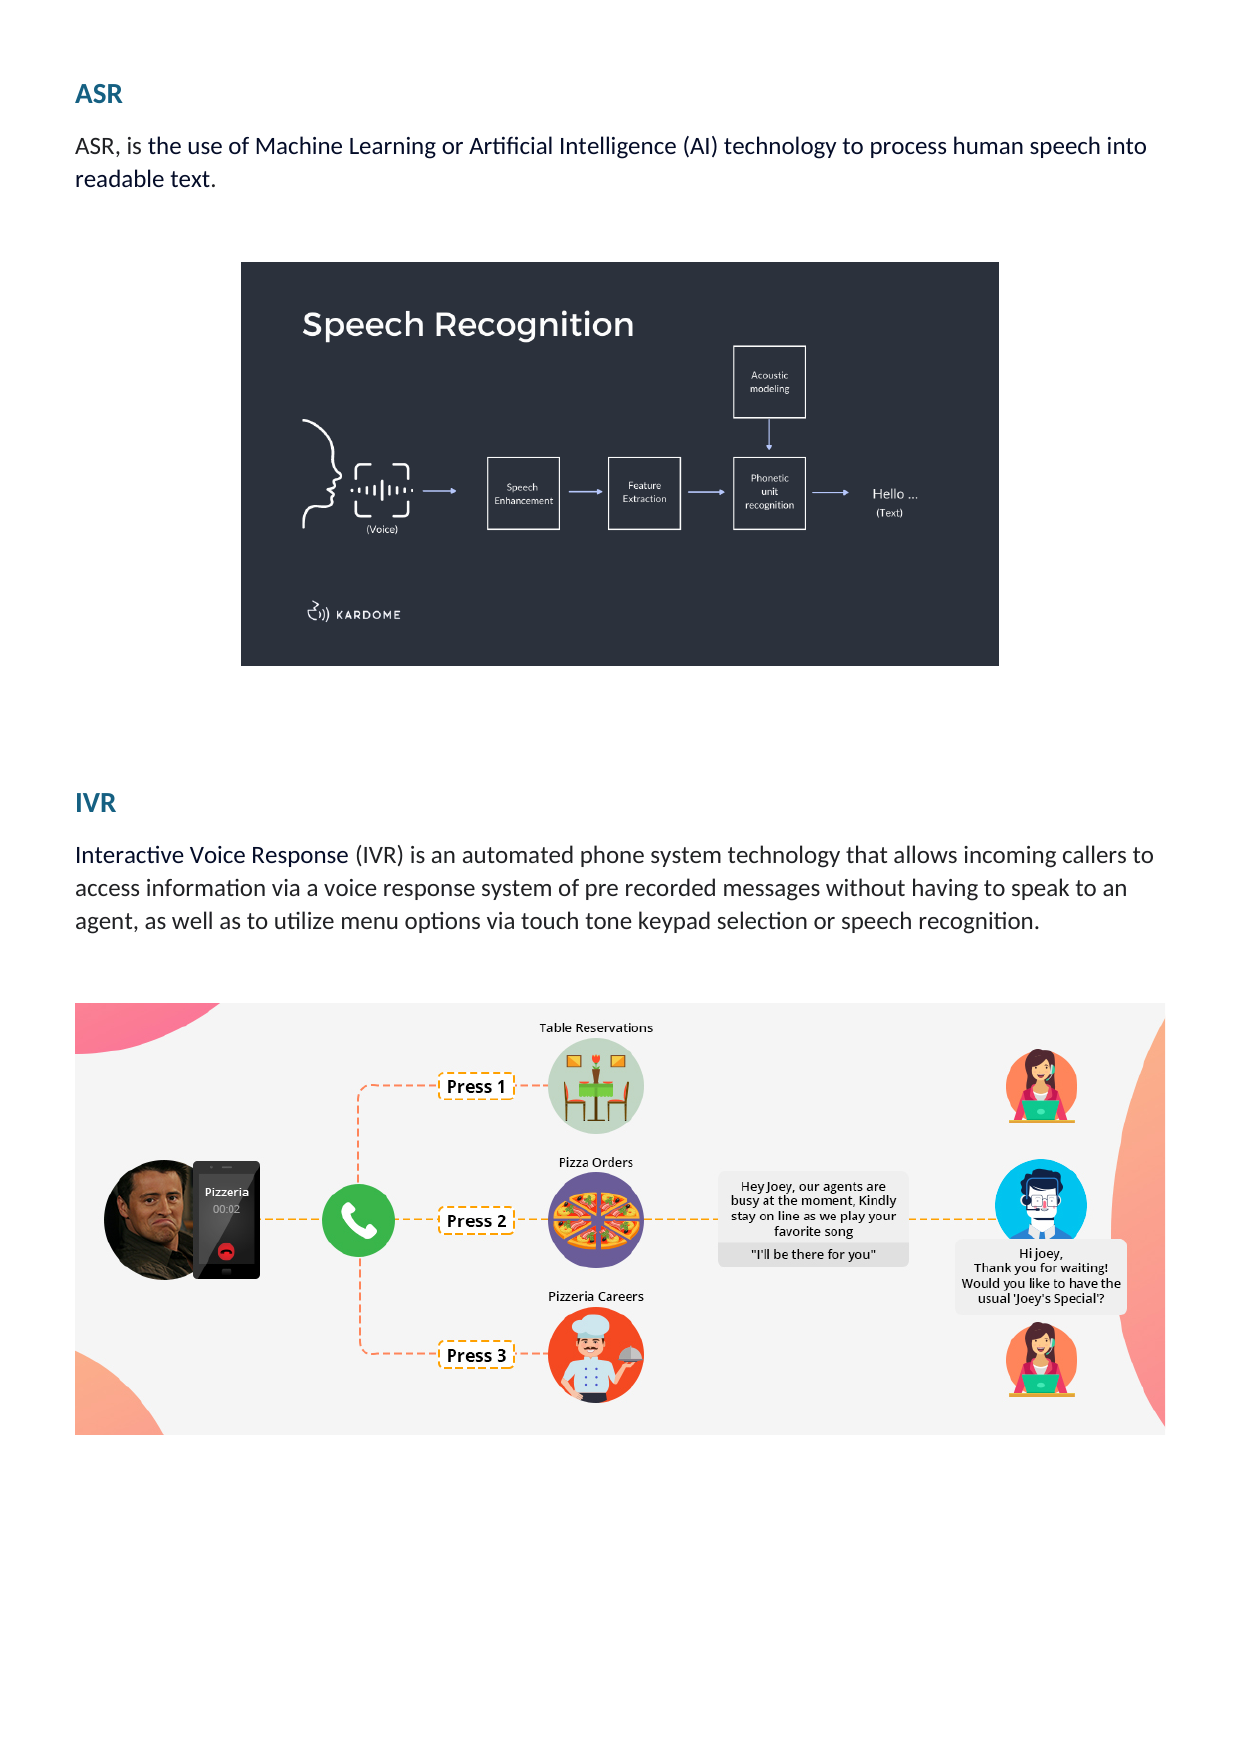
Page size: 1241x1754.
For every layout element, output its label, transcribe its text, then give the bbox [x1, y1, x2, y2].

picture [241, 262, 999, 666]
text Interactive Voice Response (IVR) is an automated phone system technology that allows incoming callers to access information via a voice response system of pre recorded messages without having to speak to an agent, as well as to utilize menu options via touch tone keypad selection or speech recognition. [75, 839, 1165, 935]
text ASR, is the use of Machine Learning or Artificial Intelligence (AI) technology to process human speech into readable text. [75, 130, 1165, 193]
text IVR [75, 784, 1165, 819]
picture [75, 1003, 1166, 1435]
text ASR [75, 75, 1165, 111]
